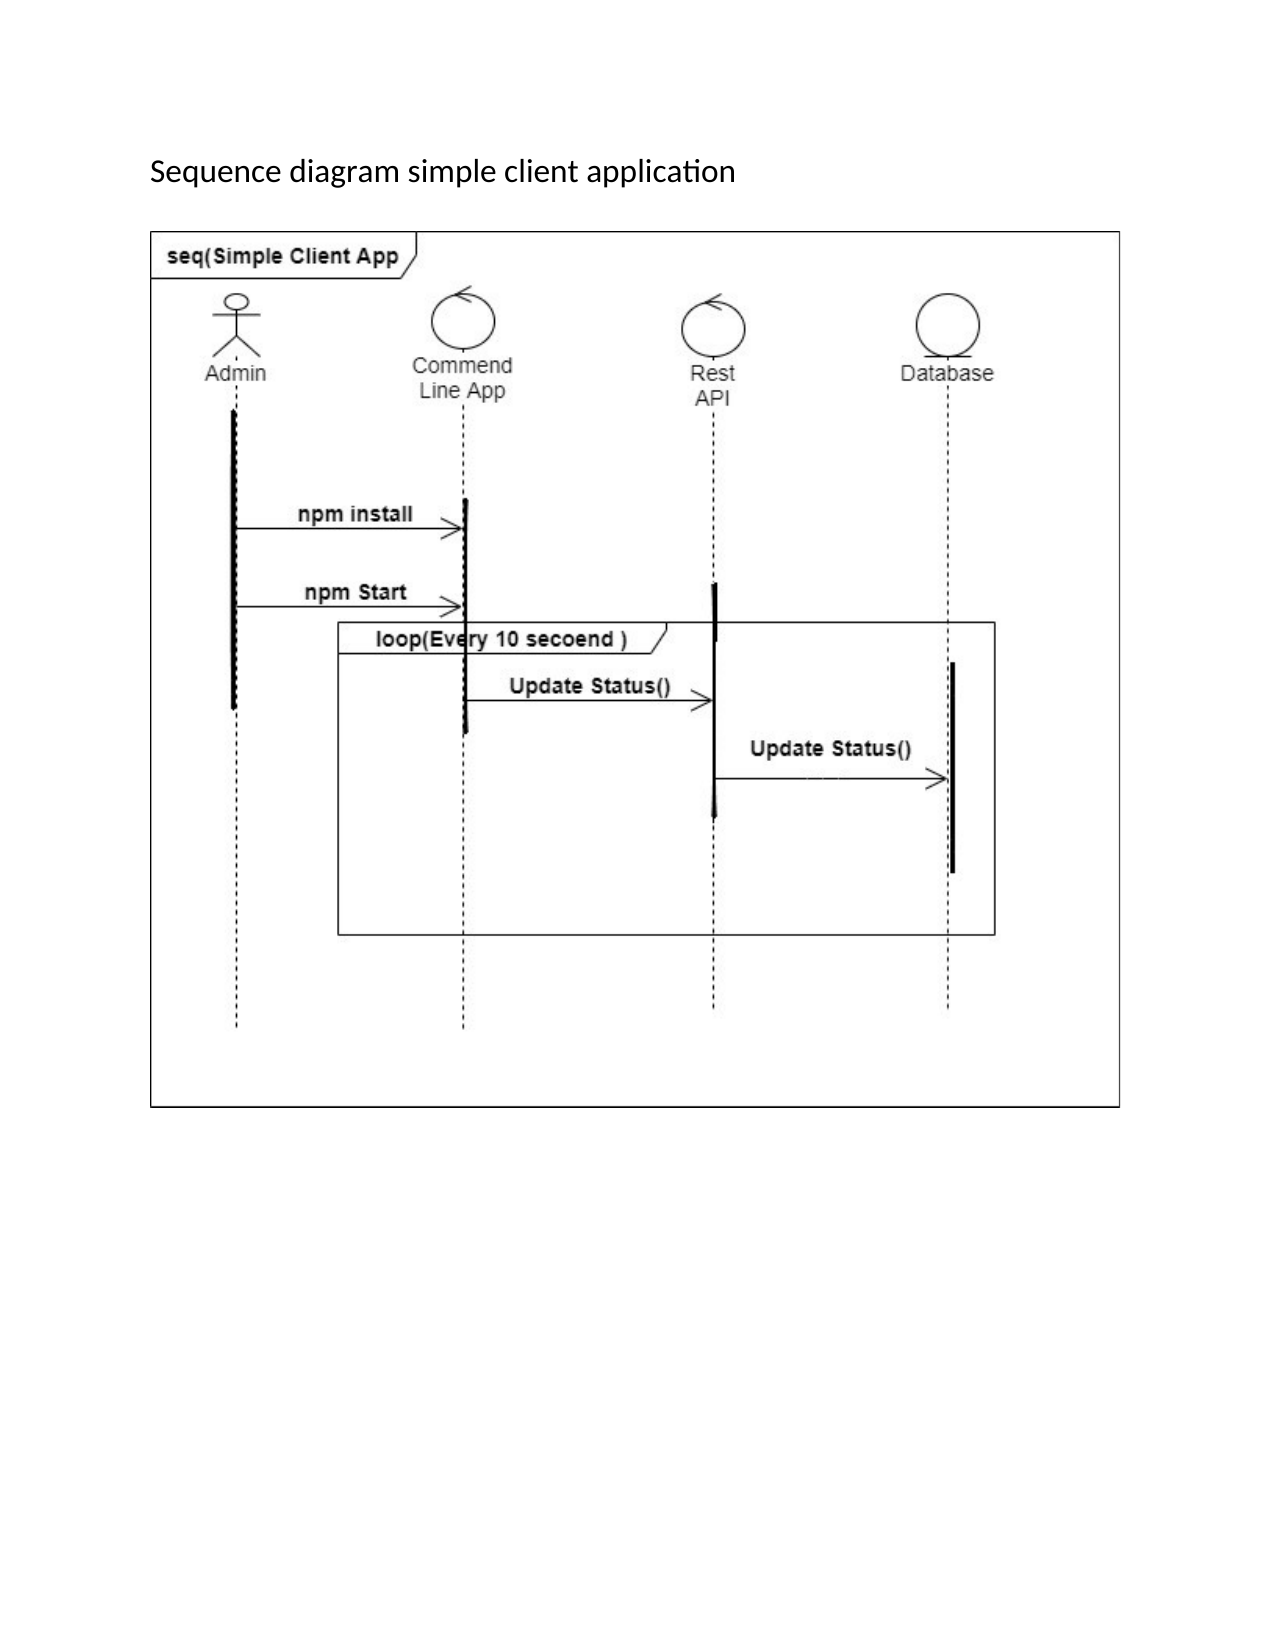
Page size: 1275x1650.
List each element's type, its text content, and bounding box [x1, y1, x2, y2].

picture [150, 231, 1121, 1108]
text Sequence diagram simple client application [150, 150, 1125, 191]
